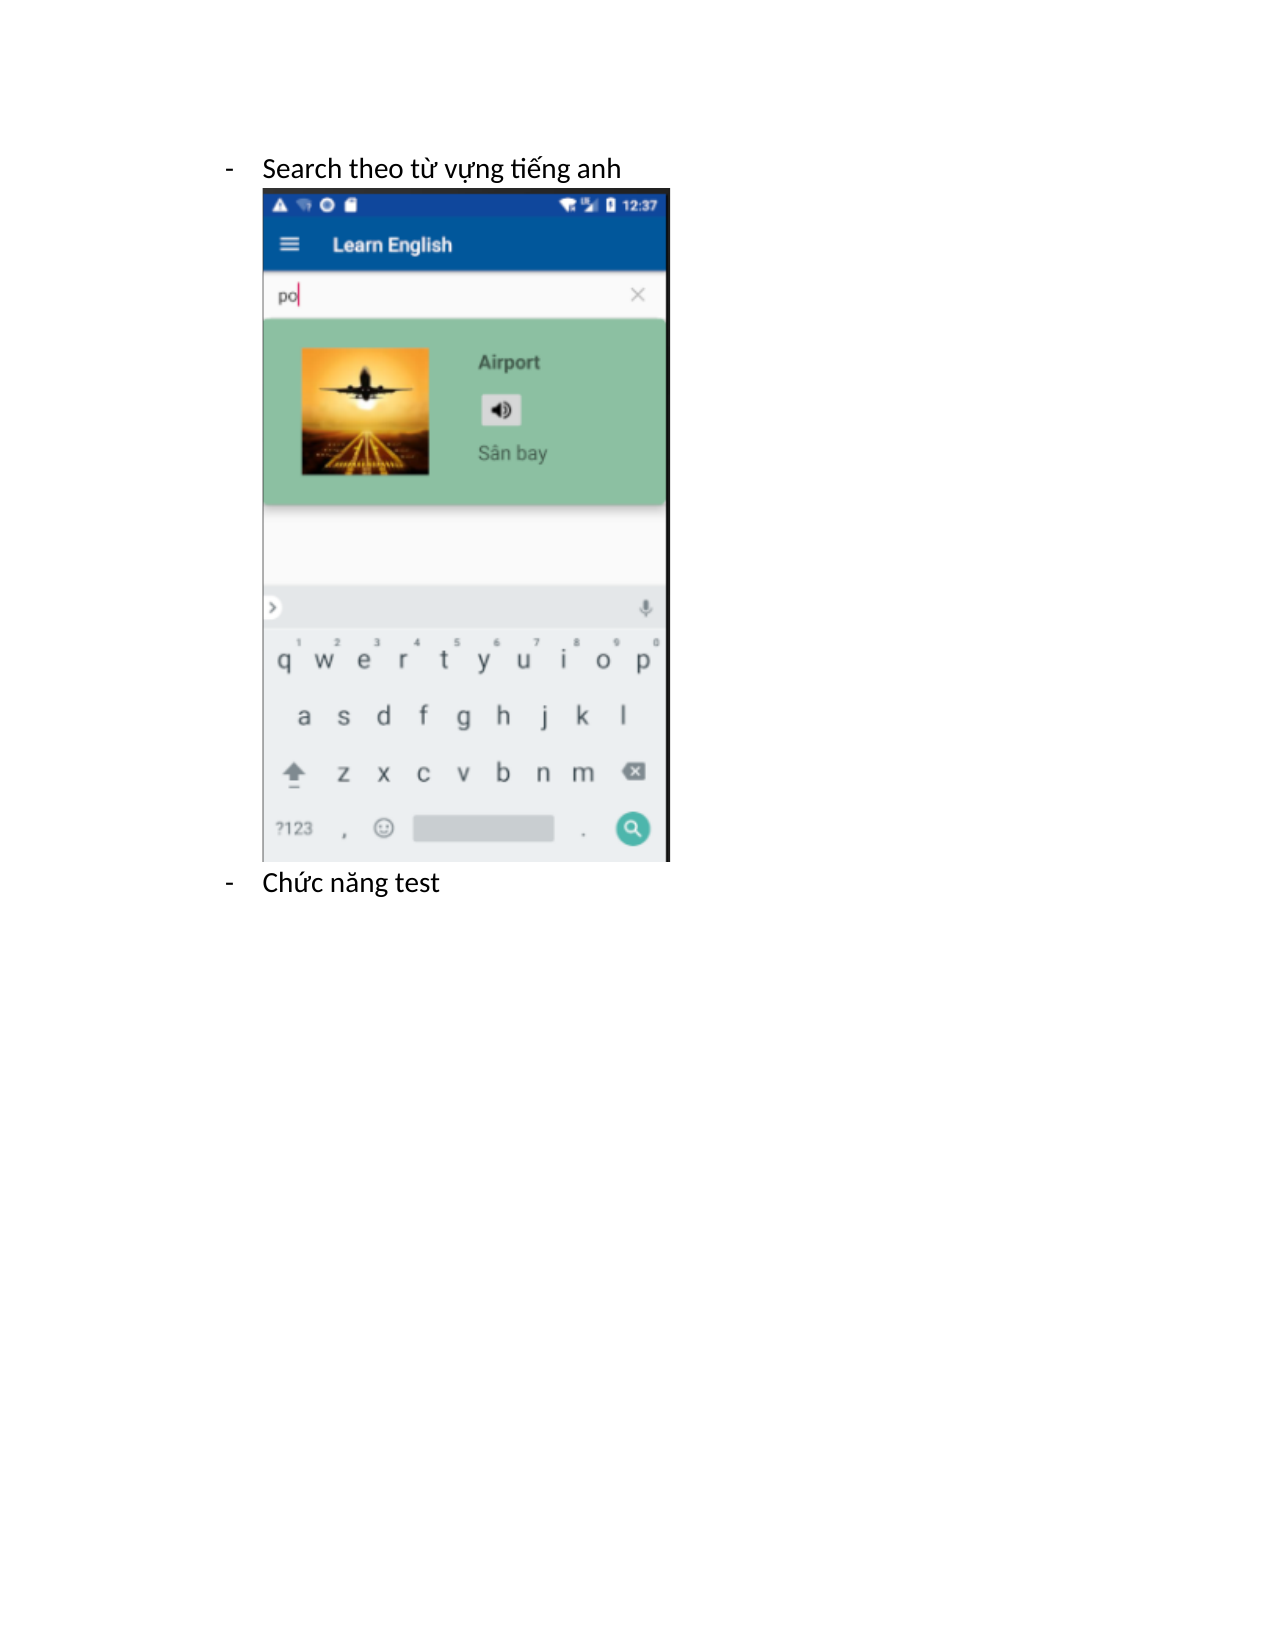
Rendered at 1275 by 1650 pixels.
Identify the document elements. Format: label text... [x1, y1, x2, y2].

picture [262, 188, 671, 862]
list Chức năng test [225, 864, 1125, 900]
list Search theo từ vựng tiếng anh [225, 150, 1125, 186]
